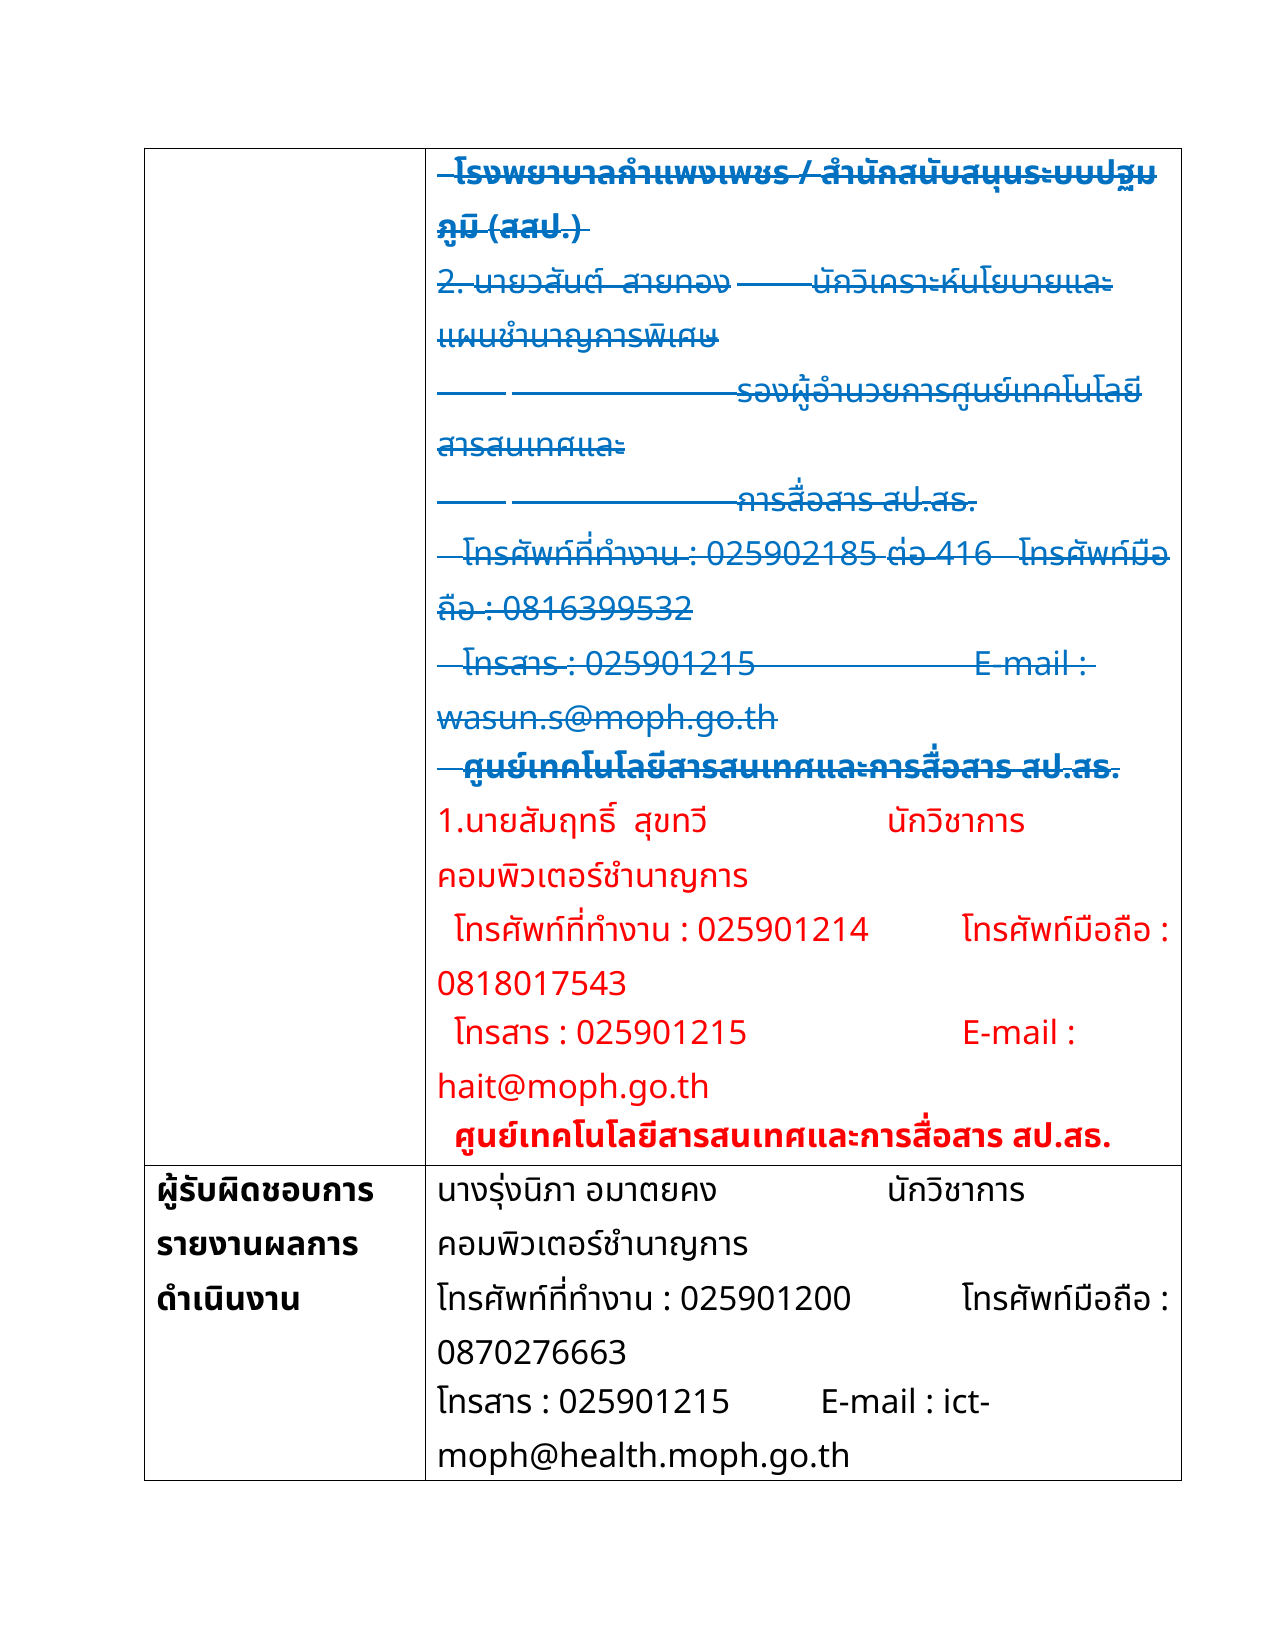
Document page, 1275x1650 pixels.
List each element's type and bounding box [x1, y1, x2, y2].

table_cell [426, 149, 1181, 1165]
table_cell [426, 1166, 1181, 1479]
table_cell [145, 1166, 425, 1479]
table_cell [145, 149, 425, 1165]
